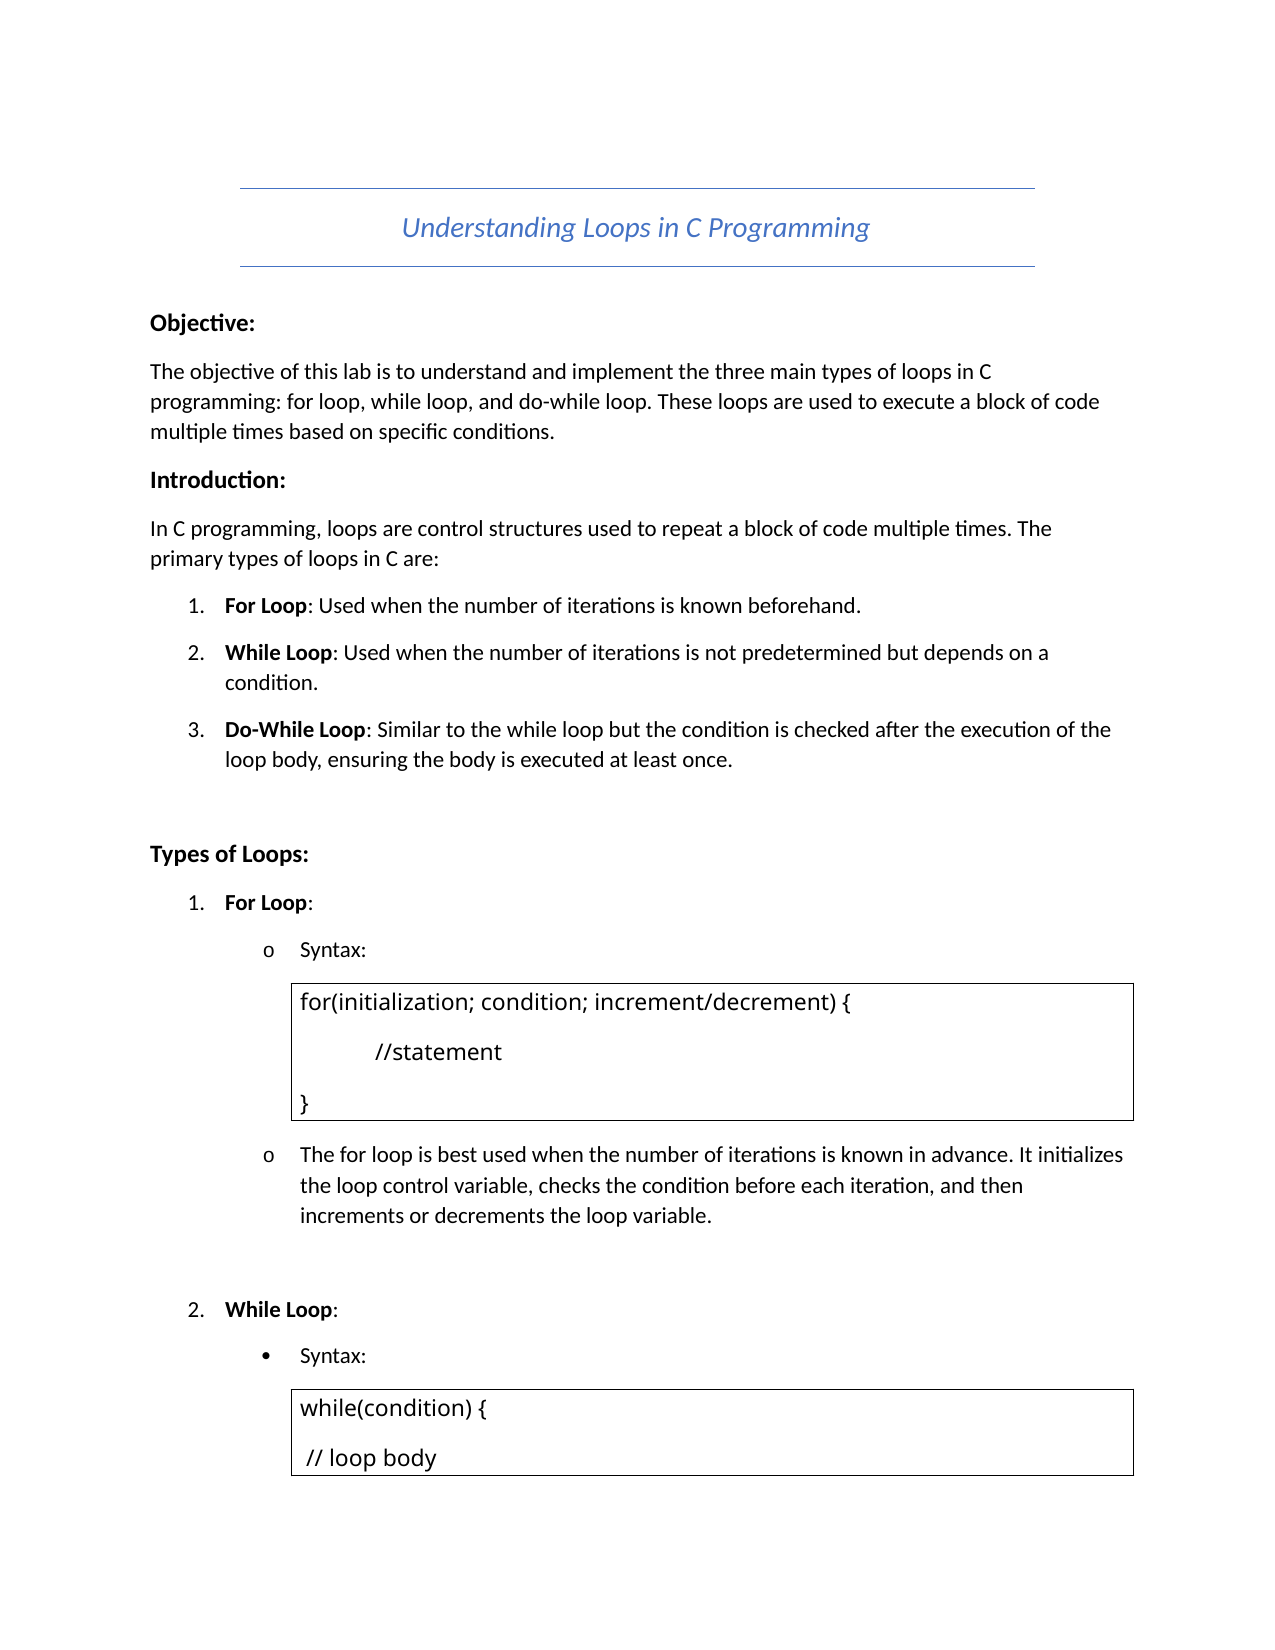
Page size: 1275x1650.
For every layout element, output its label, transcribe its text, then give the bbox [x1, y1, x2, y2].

text Types of Loops: [150, 839, 1125, 869]
text The objective of this lab is to understand and implement the three main types of loops in C programming: for loop, while loop, and do-while loop. These loops are used to execute a block of code multiple times based on specific conditions. [150, 357, 1125, 445]
text Objective: [150, 307, 1125, 338]
text //statement [292, 1033, 1133, 1067]
text Understanding Loops in C Programming [240, 189, 1035, 266]
text } [292, 1083, 1133, 1120]
text // loop body [292, 1439, 1133, 1475]
list Syntax: [262, 1342, 1125, 1369]
text In C programming, loops are control structures used to repeat a block of code multiple times. The primary types of loops in C are: [150, 514, 1125, 572]
list Do-While Loop: Similar to the while loop but the condition is checked after the execution of the loop body, ensuring the body is executed at least once. [187, 715, 1125, 773]
list For Loop: Used when the number of iterations is known beforehand. [187, 591, 1125, 619]
list While Loop: Used when the number of iterations is not predetermined but depends on a condition. [187, 638, 1125, 696]
list Syntax: [262, 935, 1125, 964]
text for(initialization; condition; increment/decrement) { [292, 984, 1133, 1017]
text Introduction: [150, 464, 1125, 494]
list For Loop: [187, 888, 1125, 916]
text while(condition) { [292, 1390, 1133, 1423]
list The for loop is best used when the number of iterations is known in advance. It initializes the loop control variable, checks the condition before each iteration, and then increments or decrements the loop variable. [262, 1140, 1125, 1229]
list While Loop: [187, 1295, 1125, 1323]
